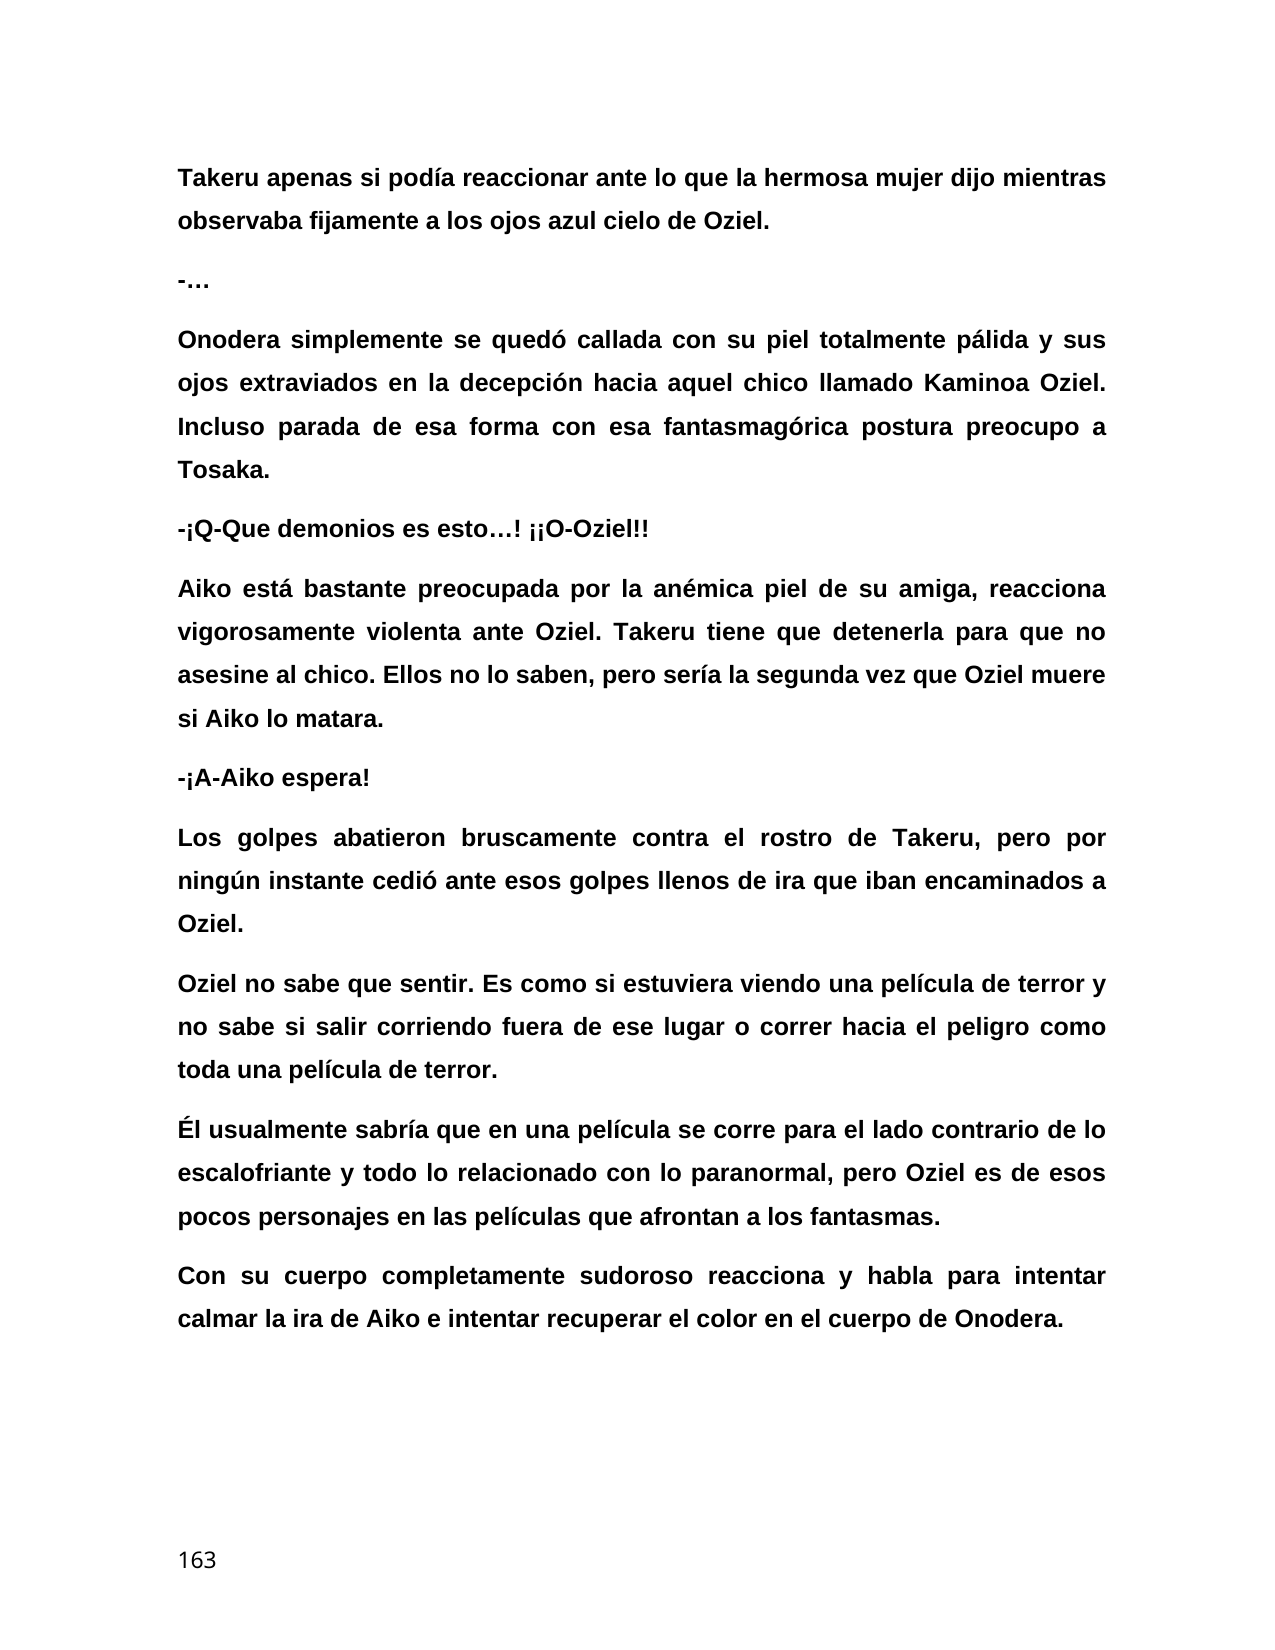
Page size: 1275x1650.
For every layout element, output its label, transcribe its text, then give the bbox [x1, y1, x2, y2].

text -… [177, 265, 1107, 294]
text Takeru apenas si podía reaccionar ante lo que la hermosa mujer dijo mientras observaba fijamente a los ojos azul cielo de Oziel. [177, 162, 1107, 234]
text Él usualmente sabría que en una película se corre para el lado contrario de lo escalofriante y todo lo relacionado con lo paranormal, pero Oziel es de esos pocos personajes en las películas que afrontan a los fantasmas. [177, 1115, 1107, 1230]
text Con su cuerpo completamente sudoroso reacciona y habla para intentar calmar la ira de Aiko e intentar recuperar el color en el cuerpo de Onodera. [177, 1261, 1107, 1333]
text Oziel no sabe que sentir. Es como si estuviera viendo una película de terror y no sabe si salir corriendo fuera de ese lugar o correr hacia el peligro como toda una película de terror. [177, 969, 1107, 1084]
text -¡Q-Que demonios es esto…! ¡¡O-Oziel!! [177, 514, 1107, 543]
text -¡A-Aiko espera! [177, 763, 1107, 792]
text Aiko está bastante preocupada por la anémica piel de su amiga, reacciona vigorosamente violenta ante Oziel. Takeru tiene que detenerla para que no asesine al chico. Ellos no lo saben, pero sería la segunda vez que Oziel muere si Aiko lo matara. [177, 574, 1107, 732]
text Los golpes abatieron bruscamente contra el rostro de Takeru, pero por ningún instante cedió ante esos golpes llenos de ira que iban encaminados a Oziel. [177, 823, 1107, 938]
